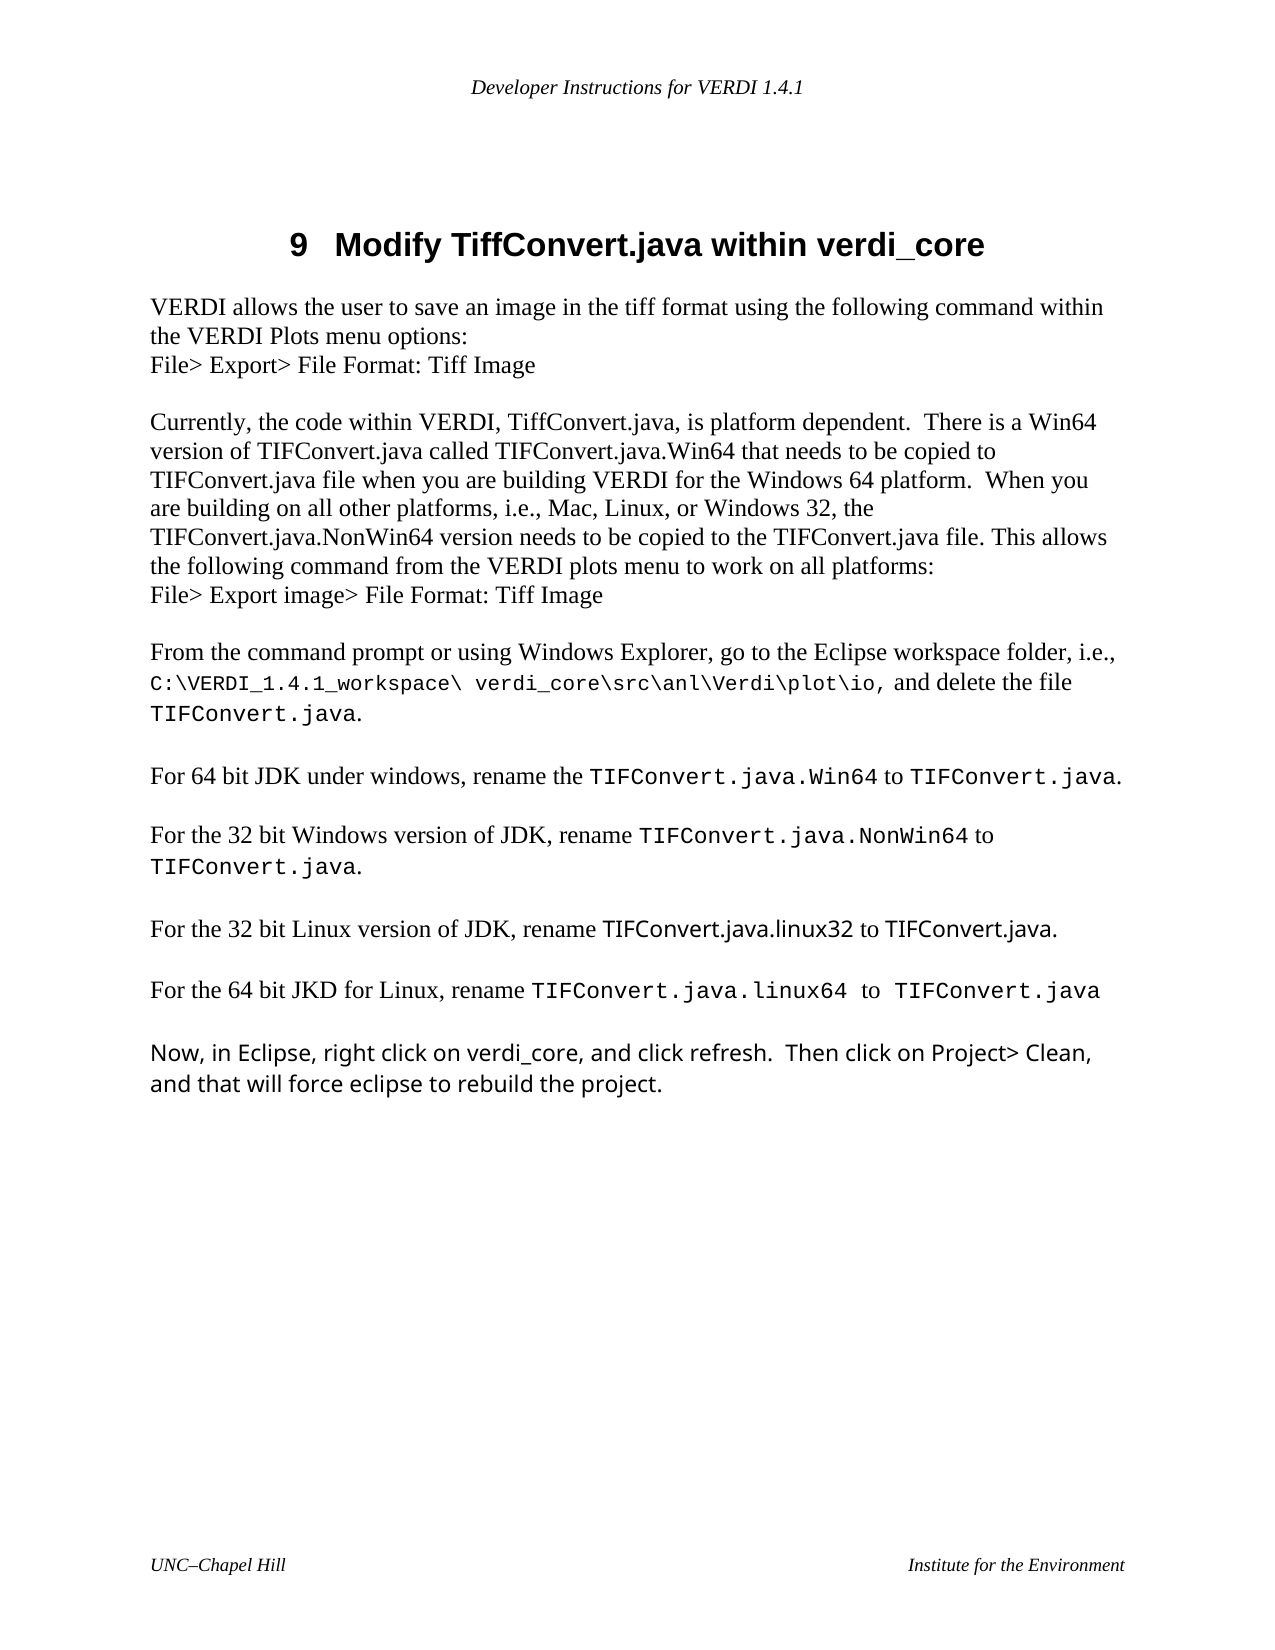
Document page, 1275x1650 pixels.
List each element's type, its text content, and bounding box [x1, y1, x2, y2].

text Now, in Eclipse, right click on verdi_core, and click refresh. Then click on Project> Clean, and that will force eclipse to rebuild the project. [150, 1037, 1125, 1099]
text File> Export> File Format: Tiff Image [150, 350, 1125, 378]
text For the 32 bit Linux version of JDK, rename TIFConvert.java.linux32 to TIFConvert.java. [150, 913, 1125, 944]
text For 64 bit JDK under windows, rename the TIFConvert.java.Win64 to TIFConvert.java. [150, 760, 1125, 791]
text For the 64 bit JKD for Linux, rename TIFConvert.java.linux64 to TIFConvert.java [150, 975, 1125, 1005]
text VERDI allows the user to save an image in the tiff format using the following command within the VERDI Plots menu options: [150, 292, 1125, 350]
subtitle Modify TiffConvert.java within verdi_core [150, 225, 1125, 263]
text For the 32 bit Windows version of JDK, rename TIFConvert.java.NonWin64 to TIFConvert.java. [150, 820, 1125, 881]
text File> Export image> File Format: Tiff Image [150, 580, 1125, 608]
text Currently, the code within VERDI, TiffConvert.java, is platform dependent. There is a Win64 version of TIFConvert.java called TIFConvert.java.Win64 that needs to be copied to TIFConvert.java file when you are building VERDI for the Windows 64 platform. When you are building on all other platforms, i.e., Mac, Linux, or Windows 32, the TIFConvert.java.NonWin64 version needs to be copied to the TIFConvert.java file. This allows the following command from the VERDI plots menu to work on all platforms: [150, 407, 1125, 580]
text From the command prompt or using Windows Explorer, go to the Eclipse workspace folder, i.e., C:\VERDI_1.4.1_workspace\ verdi_core\src\anl\Verdi\plot\io, and delete the file TIFConvert.java. [150, 637, 1125, 728]
